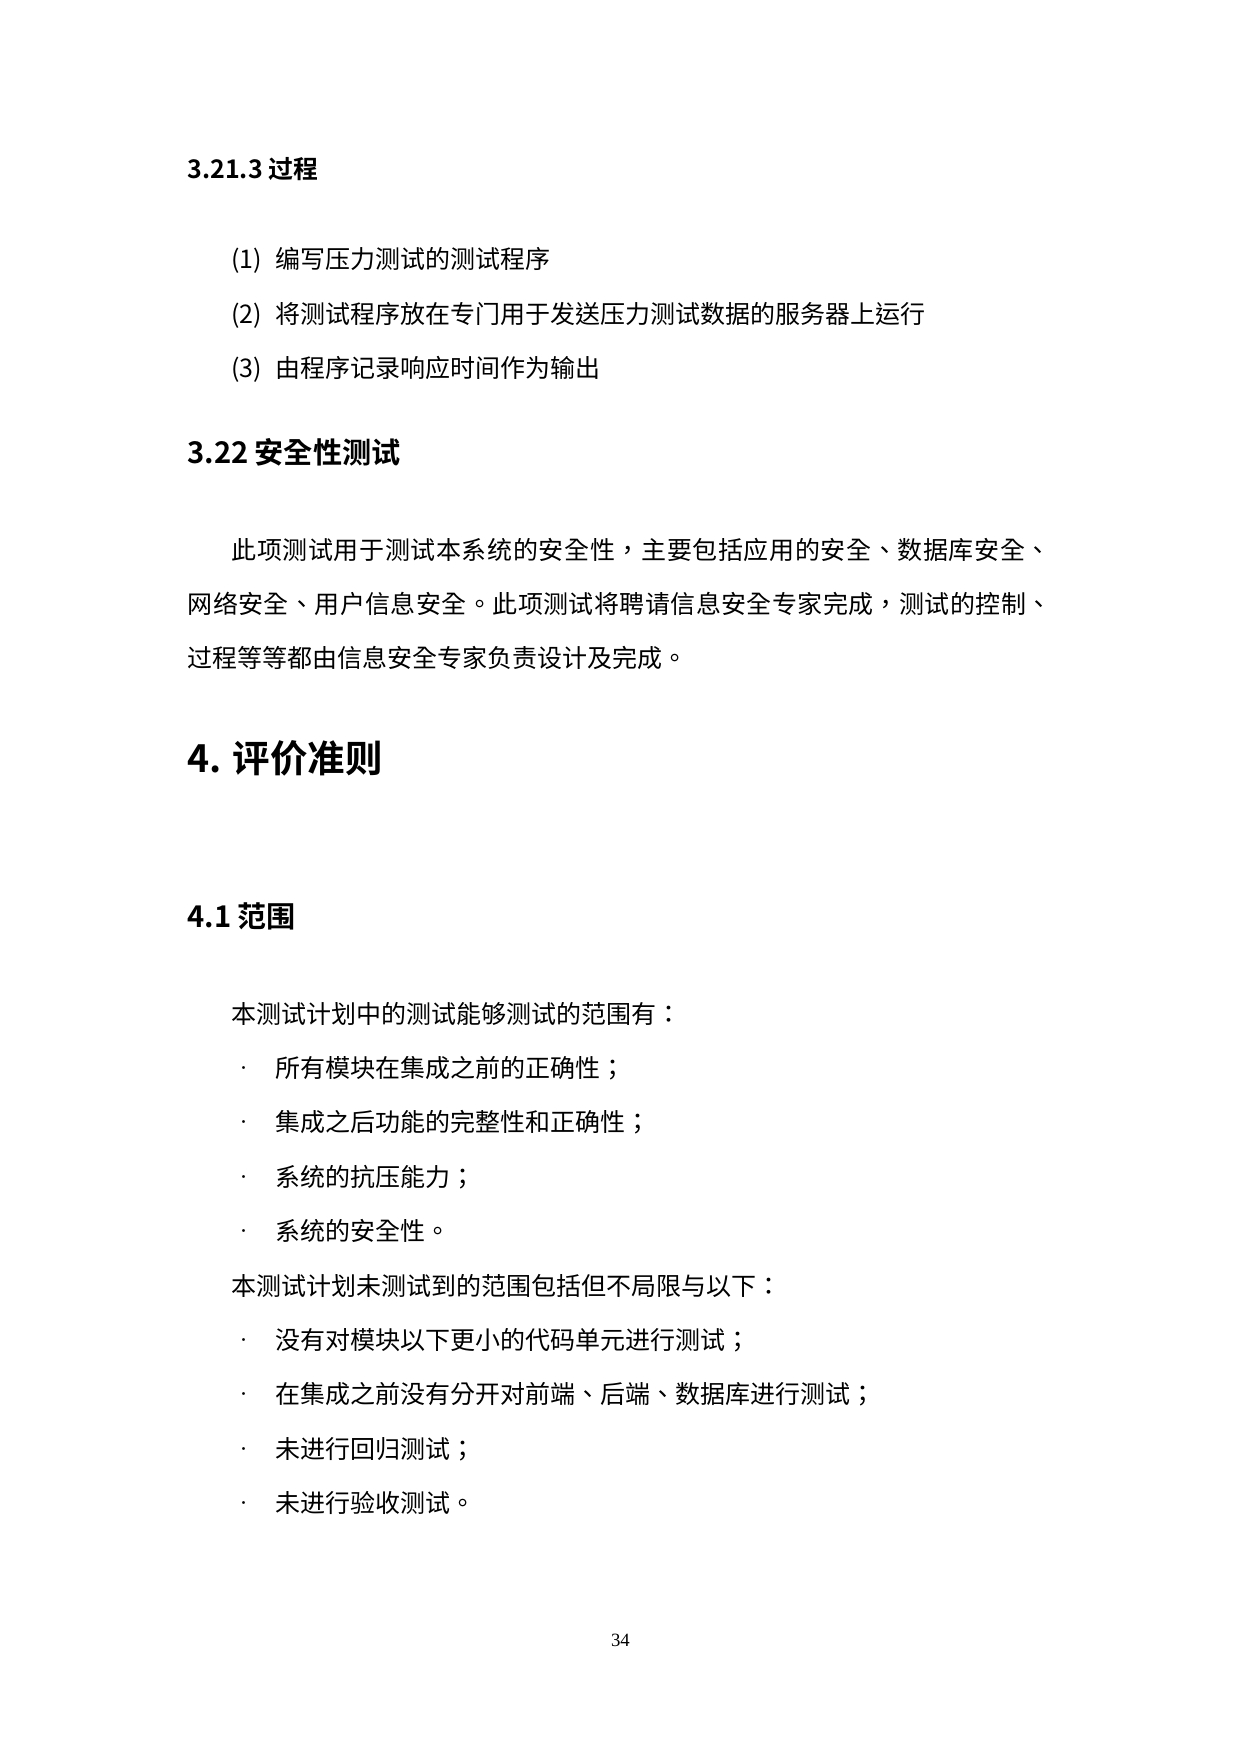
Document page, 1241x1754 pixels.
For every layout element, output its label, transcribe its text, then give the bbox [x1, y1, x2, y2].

subtitle 3.21.3过程 [187, 150, 1053, 186]
list 由程序记录响应时间作为输出 [214, 348, 1053, 385]
text 本测试计划中的测试能够测试的范围有： [187, 994, 1053, 1030]
text 本测试计划未测试到的范围包括但不局限与以下： [187, 1266, 1053, 1302]
list 编写压力测试的测试程序 [214, 240, 1053, 276]
list 在集成之前没有分开对前端、后端、数据库进行测试； [207, 1375, 1053, 1411]
text 此项测试用于测试本系统的安全性，主要包括应用的安全、数据库安全、网络安全、用户信息安全。此项测试将聘请信息安全专家完成，测试的控制、过程等等都由信息安全专家负责设计及完成。 [187, 530, 1053, 675]
list 所有模块在集成之前的正确性； [207, 1048, 1053, 1085]
subtitle 4.1范围 [187, 894, 1053, 936]
subtitle 评价准则 [187, 729, 1053, 783]
list 系统的安全性。 [207, 1212, 1053, 1248]
list 将测试程序放在专门用于发送压力测试数据的服务器上运行 [214, 294, 1053, 330]
list 集成之后功能的完整性和正确性； [207, 1103, 1053, 1139]
list 系统的抗压能力； [207, 1157, 1053, 1193]
list 没有对模块以下更小的代码单元进行测试； [207, 1320, 1053, 1357]
list 未进行验收测试。 [207, 1483, 1053, 1520]
subtitle 3.22安全性测试 [187, 430, 1053, 472]
list 未进行回归测试； [207, 1429, 1053, 1465]
